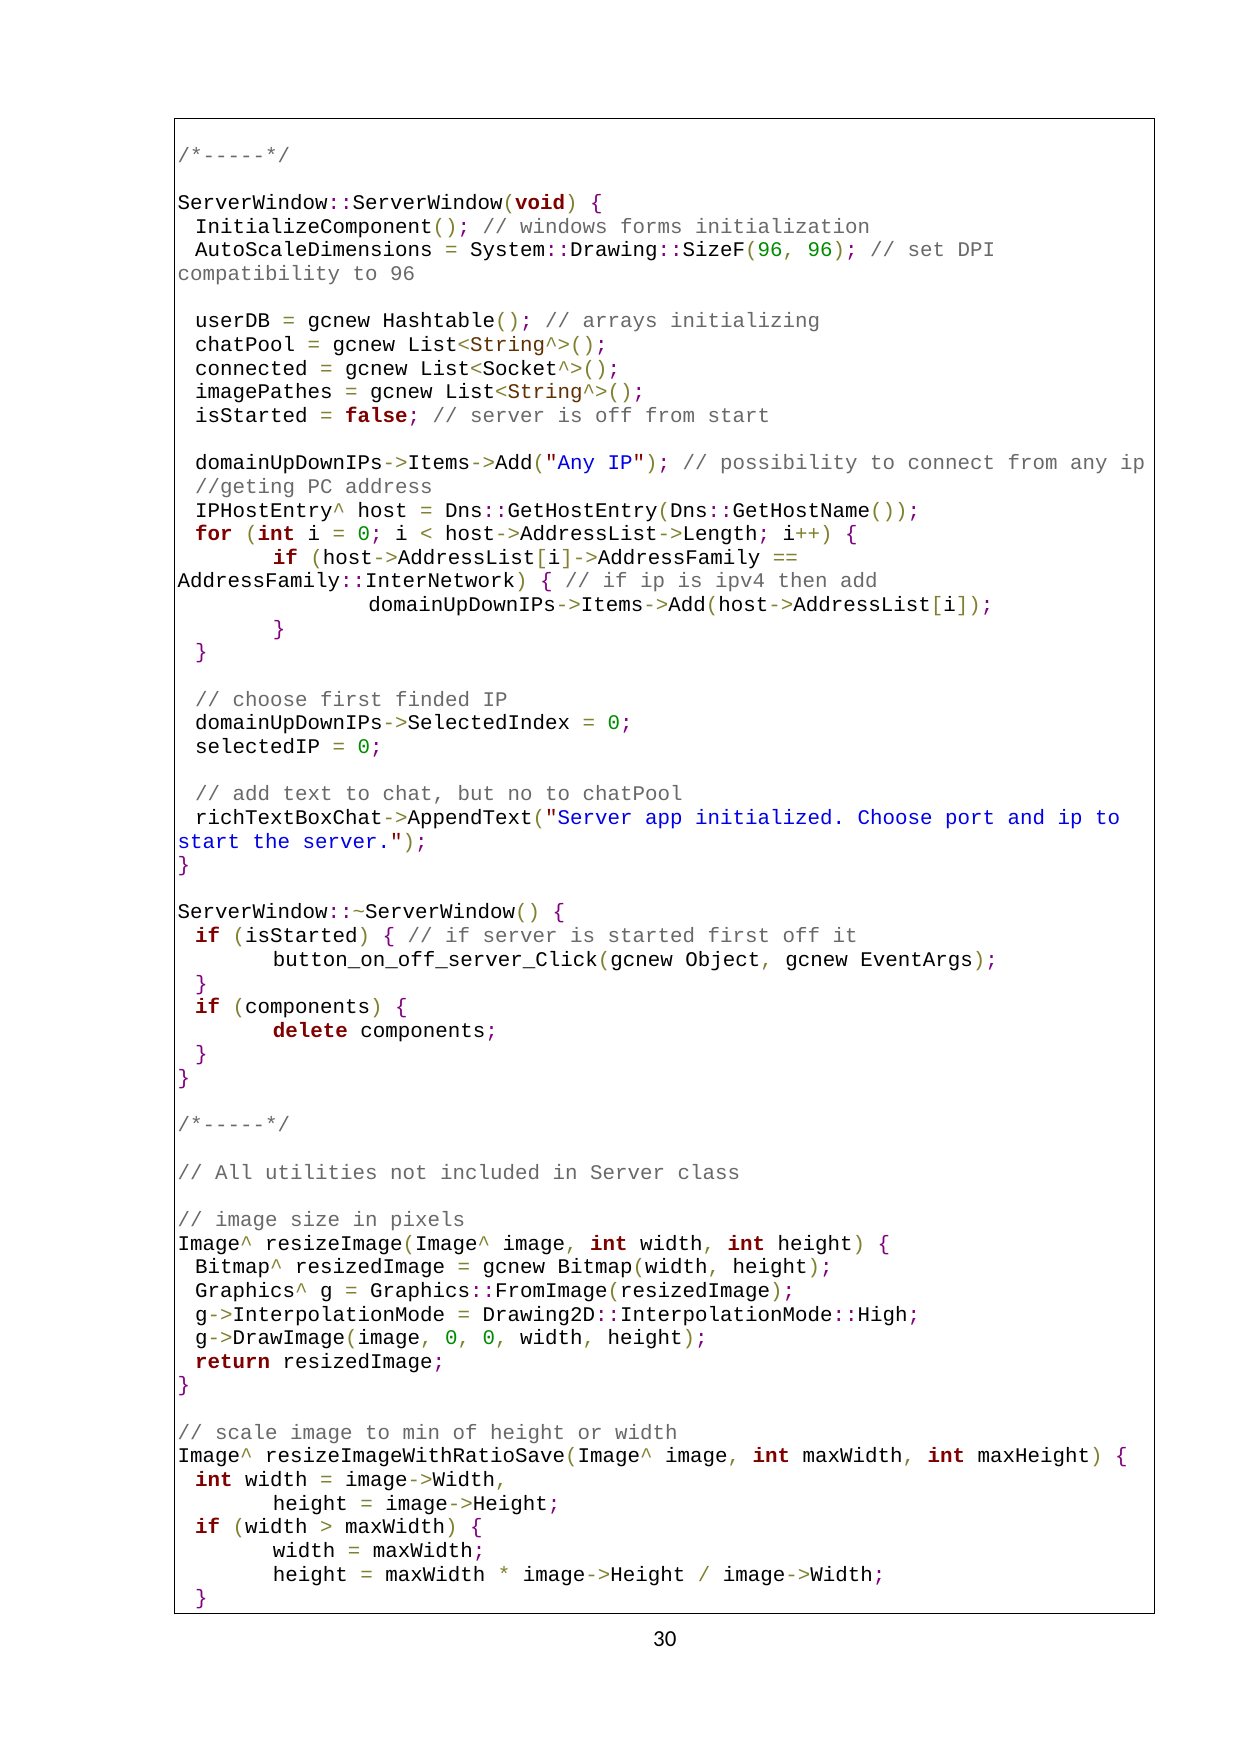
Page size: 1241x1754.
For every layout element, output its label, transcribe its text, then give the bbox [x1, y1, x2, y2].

text } [177, 641, 1152, 665]
text if (components) { [177, 996, 1152, 1020]
text userDB = gcnew Hashtable(); // arrays initializing [177, 310, 1152, 334]
text domainUpDownIPs->SelectedIndex = 0; [177, 712, 1152, 736]
text } [177, 618, 1152, 641]
text // choose first finded IP [177, 689, 1152, 712]
text height = maxWidth * image->Height / image->Width; [177, 1564, 1152, 1584]
text /*-----*/ [177, 1114, 1152, 1138]
text } [177, 854, 1152, 878]
text InitializeComponent(); // windows forms initialization [177, 216, 1152, 239]
text if (isStarted) { // if server is started first off it [177, 925, 1152, 949]
text } [177, 1374, 1152, 1398]
text return resizedImage; [177, 1351, 1152, 1374]
text chatPool = gcnew List<String^>(); [177, 334, 1152, 358]
text //geting PC address [177, 476, 1152, 499]
text AutoScaleDimensions = System::Drawing::SizeF(96, 96); // set DPI compatibility to 96 [177, 239, 1152, 287]
text for (int i = 0; i < host->AddressList->Length; i++) { [177, 523, 1152, 547]
text } [177, 972, 1152, 996]
text } [177, 1067, 1152, 1091]
text richTextBoxChat->AppendText("Server app initialized. Choose port and ip to start the server."); [177, 807, 1152, 854]
text /*-----*/ [177, 145, 1152, 168]
text Image^ resizeImageWithRatioSave(Image^ image, int maxWidth, int maxHeight) { [177, 1445, 1152, 1469]
text domainUpDownIPs->Items->Add(host->AddressList[i]); [177, 594, 1152, 618]
text ServerWindow::ServerWindow(void) { [177, 192, 1152, 216]
text connected = gcnew List<Socket^>(); [177, 358, 1152, 381]
text } [177, 1043, 1152, 1067]
text isStarted = false; // server is off from start [177, 405, 1152, 429]
text selectedIP = 0; [177, 736, 1152, 760]
text delete components; [177, 1020, 1152, 1043]
text height = image->Height; [177, 1493, 1152, 1516]
text } [175, 1584, 1154, 1613]
text g->DrawImage(image, 0, 0, width, height); [177, 1327, 1152, 1351]
text int width = image->Width, [177, 1469, 1152, 1493]
text if (host->AddressList[i]->AddressFamily == AddressFamily::InterNetwork) { // if ip is ipv4 then add [177, 547, 1152, 594]
text g->InterpolationMode = Drawing2D::InterpolationMode::High; [177, 1303, 1152, 1327]
text // scale image to min of height or width [177, 1422, 1152, 1445]
text IPHostEntry^ host = Dns::GetHostEntry(Dns::GetHostName()); [177, 499, 1152, 523]
text button_on_off_server_Click(gcnew Object, gcnew EventArgs); [177, 949, 1152, 972]
text // image size in pixels [177, 1209, 1152, 1233]
text // All utilities not included in Server class [177, 1162, 1152, 1185]
text // add text to chat, but no to chatPool [177, 783, 1152, 807]
text Graphics^ g = Graphics::FromImage(resizedImage); [177, 1280, 1152, 1303]
text width = maxWidth; [177, 1540, 1152, 1564]
text imagePathes = gcnew List<String^>(); [177, 381, 1152, 405]
text Image^ resizeImage(Image^ image, int width, int height) { [177, 1233, 1152, 1256]
text domainUpDownIPs->Items->Add("Any IP"); // possibility to connect from any ip [177, 452, 1152, 476]
text Bitmap^ resizedImage = gcnew Bitmap(width, height); [177, 1256, 1152, 1280]
text if (width > maxWidth) { [177, 1516, 1152, 1540]
text ServerWindow::~ServerWindow() { [177, 902, 1152, 925]
